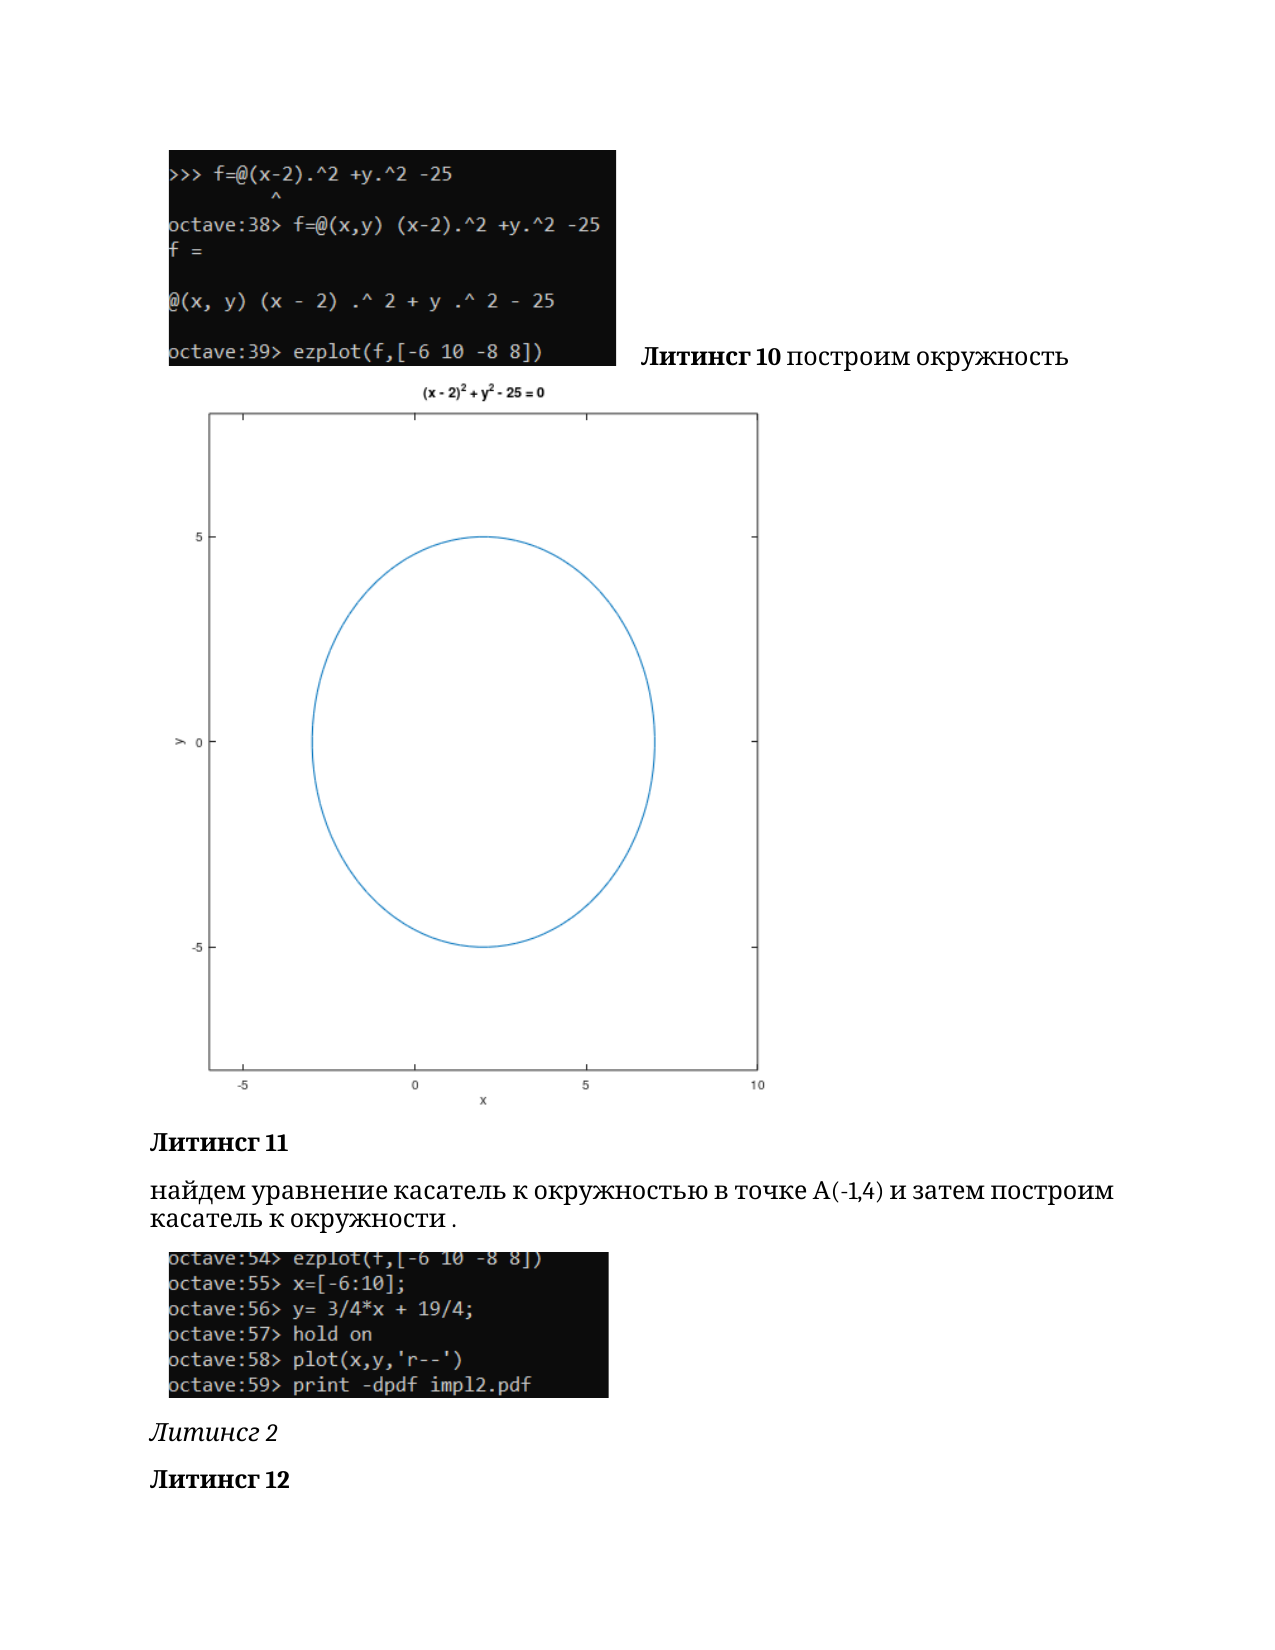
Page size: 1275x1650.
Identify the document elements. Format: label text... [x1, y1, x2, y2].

text Литинсг 2 [150, 1419, 1125, 1447]
text найдем уравнение касатель к окружностью в точке А(-1,4) и затем построим касатель к окружности . [150, 1177, 1125, 1234]
text Литинсг 11 [150, 1129, 1125, 1158]
picture [168, 1252, 609, 1398]
picture [168, 371, 806, 1111]
picture [168, 150, 617, 366]
text Литинсг 12 [150, 1466, 1125, 1495]
